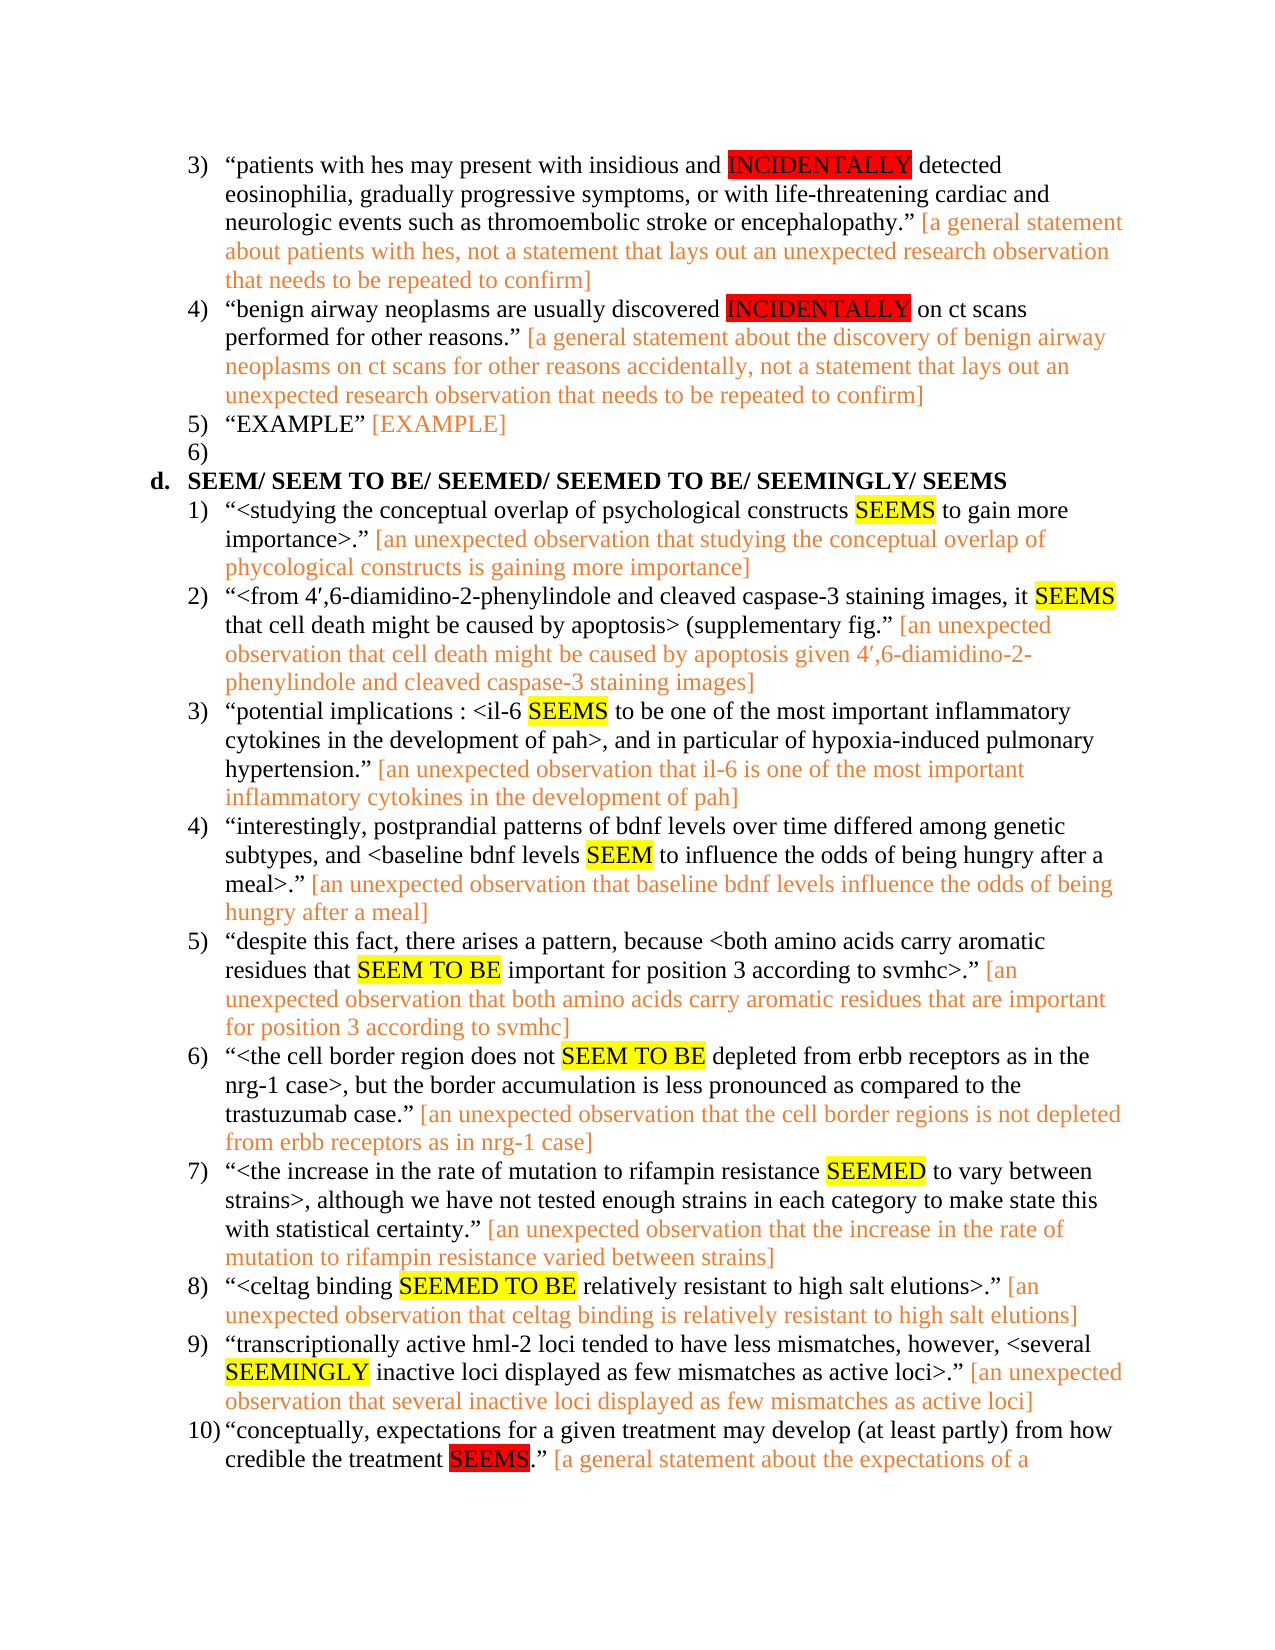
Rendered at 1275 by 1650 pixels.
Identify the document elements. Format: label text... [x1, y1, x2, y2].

list “<the cell border region does not SEEM TO BE depleted from erbb receptors as in the nrg-1 case>, but the border accumulation is less pronounced as compared to the trastuzumab case.” [an unexpected observation that the cell border regions is not depleted from erbb receptors as in nrg-1 case] [187, 1041, 1125, 1156]
list “benign airway neoplasms are usually discovered INCIDENTALLY on ct scans performed for other reasons.” [a general statement about the discovery of benign airway neoplasms on ct scans for other reasons accidentally, not a statement that lays out an unexpected research observation that needs to be repeated to confirm] [187, 294, 1125, 409]
list “transcriptionally active hml-2 loci tended to have less mismatches, however, <several SEEMINGLY inactive loci displayed as few mismatches as active loci>.” [an unexpected observation that several inactive loci displayed as few mismatches as active loci] [187, 1329, 1125, 1415]
list “patients with hes may present with insidious and INCIDENTALLY detected eosinophilia, gradually progressive symptoms, or with life-threatening cardiac and neurologic events such as thromoembolic stroke or encephalopathy.” [a general statement about patients with hes, not a statement that lays out an unexpected research observation that needs to be repeated to confirm] [187, 150, 1125, 294]
list “<the increase in the rate of mutation to rifampin resistance SEEMED to vary between strains>, although we have not tested enough strains in each category to make state this with statistical certainty.” [an unexpected observation that the increase in the rate of mutation to rifampin resistance varied between strains] [187, 1156, 1125, 1271]
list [187, 1415, 1125, 1472]
list “potential implications : <il-6 SEEMS to be one of the most important inflammatory cytokines in the development of pah>, and in particular of hypoxia-induced pulmonary hypertension.” [an unexpected observation that il-6 is one of the most important inflammatory cytokines in the development of pah] [187, 696, 1125, 811]
list “<studying the conceptual overlap of psychological constructs SEEMS to gain more importance>.” [an unexpected observation that studying the conceptual overlap of phycological constructs is gaining more importance] [187, 495, 1125, 581]
list “<from 4′,6-diamidino-2-phenylindole and cleaved caspase-3 staining images, it SEEMS that cell death might be caused by apoptosis> (supplementary fig.” [an unexpected observation that cell death might be caused by apoptosis given 4′,6-diamidino-2-phenylindole and cleaved caspase-3 staining images] [187, 581, 1125, 696]
list “EXAMPLE” [EXAMPLE] [187, 409, 1125, 437]
list “despite this fact, there arises a pattern, because <both amino acids carry aromatic residues that SEEM TO BE important for position 3 according to svmhc>.” [an unexpected observation that both amino acids carry aromatic residues that are important for position 3 according to svmhc] [187, 926, 1125, 1041]
list SEEM/ SEEM TO BE/ SEEMED/ SEEMED TO BE/ SEEMINGLY/ SEEMS [150, 466, 1125, 495]
list “interestingly, postprandial patterns of bdnf levels over time differed among genetic subtypes, and <baseline bdnf levels SEEM to influence the odds of being hungry after a meal>.” [an unexpected observation that baseline bdnf levels influence the odds of being hungry after a meal] [187, 811, 1125, 926]
list “<celtag binding SEEMED TO BE relatively resistant to high salt elutions>.” [an unexpected observation that celtag binding is relatively resistant to high salt elutions] [187, 1271, 1125, 1329]
